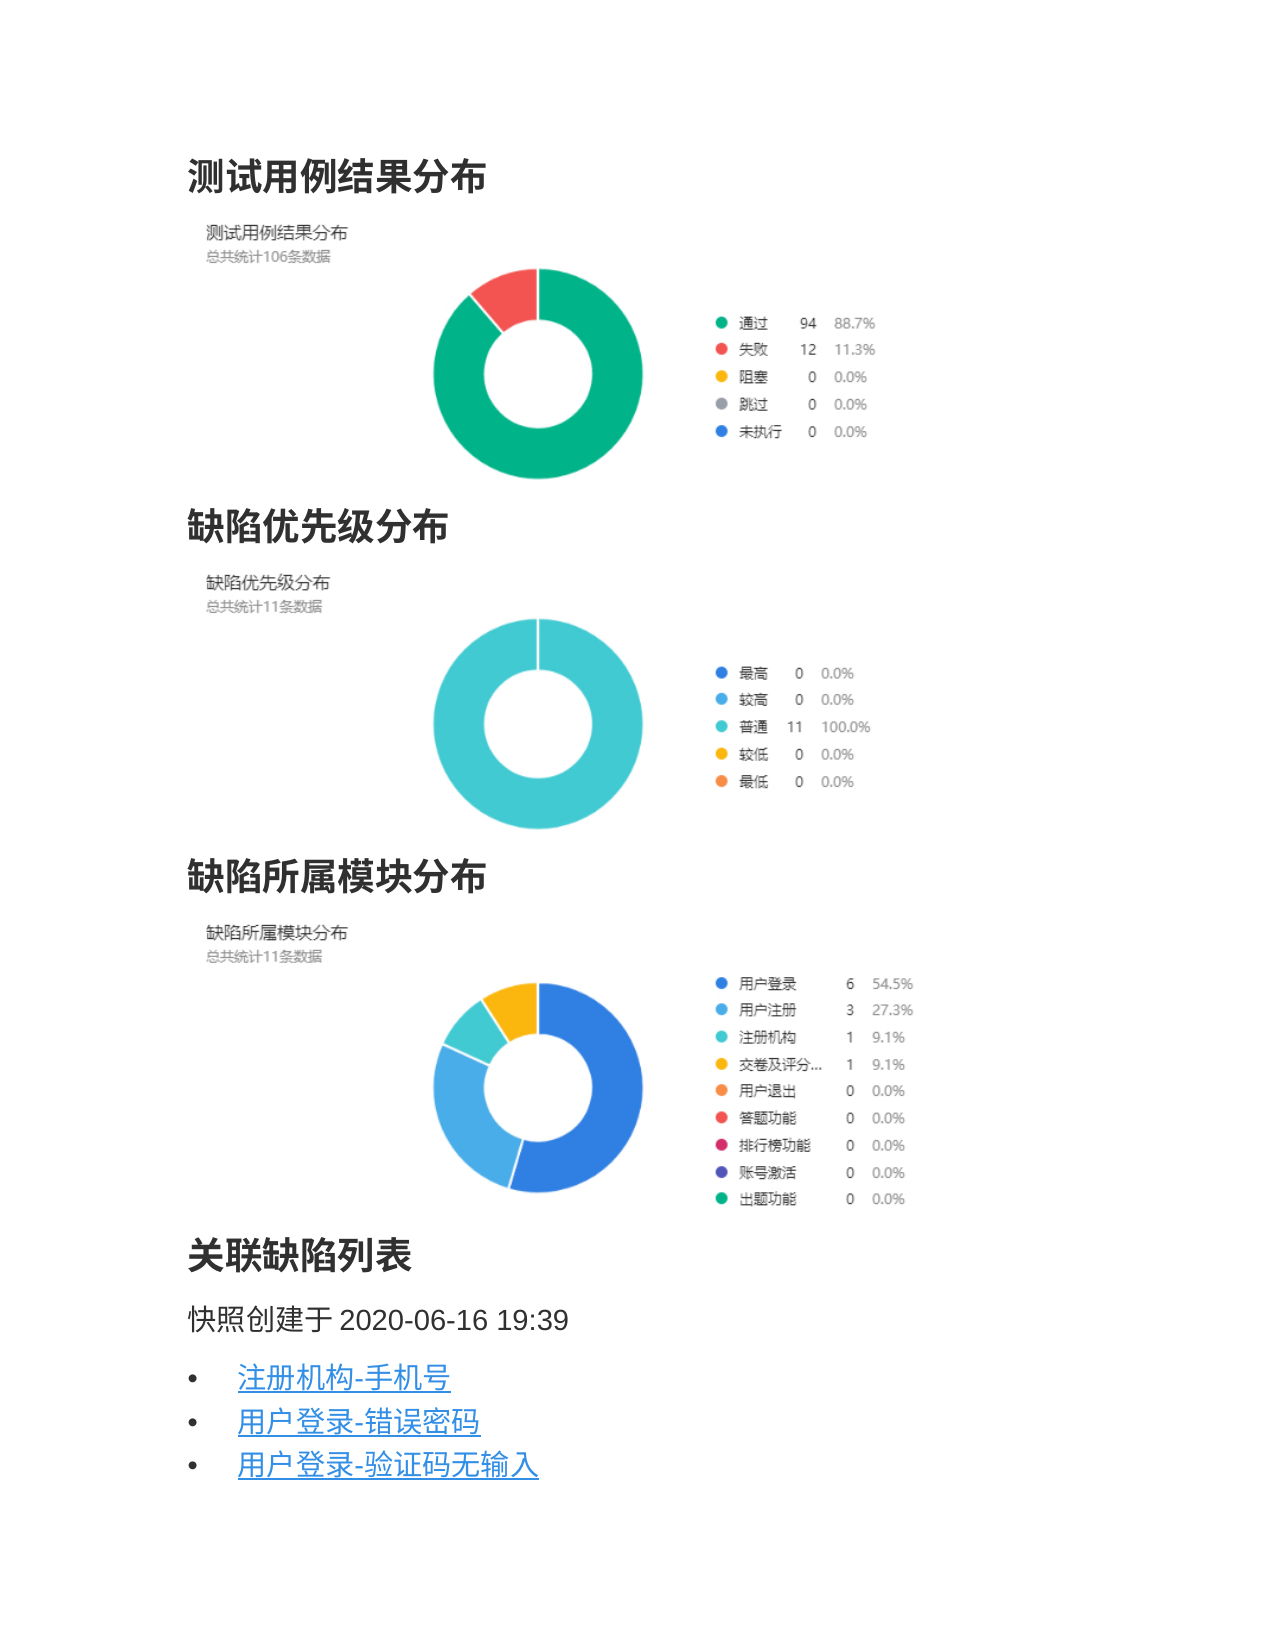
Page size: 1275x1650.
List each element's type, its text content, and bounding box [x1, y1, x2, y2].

list 注册机构-手机号 [187, 1358, 1087, 1397]
list 用户登录-错误密码 [187, 1401, 1087, 1441]
picture [206, 919, 1107, 1209]
picture [206, 219, 1107, 480]
subtitle 缺陷所属模块分布 [187, 850, 1087, 901]
subtitle 缺陷优先级分布 [187, 500, 1087, 551]
subtitle 测试用例结果分布 [187, 150, 1087, 201]
list 用户登录-验证码无输入 [187, 1445, 1087, 1484]
picture [206, 569, 1107, 830]
subtitle 关联缺陷列表 [187, 1229, 1087, 1281]
text 快照创建于2020-06-16 19:39 [187, 1299, 1087, 1339]
